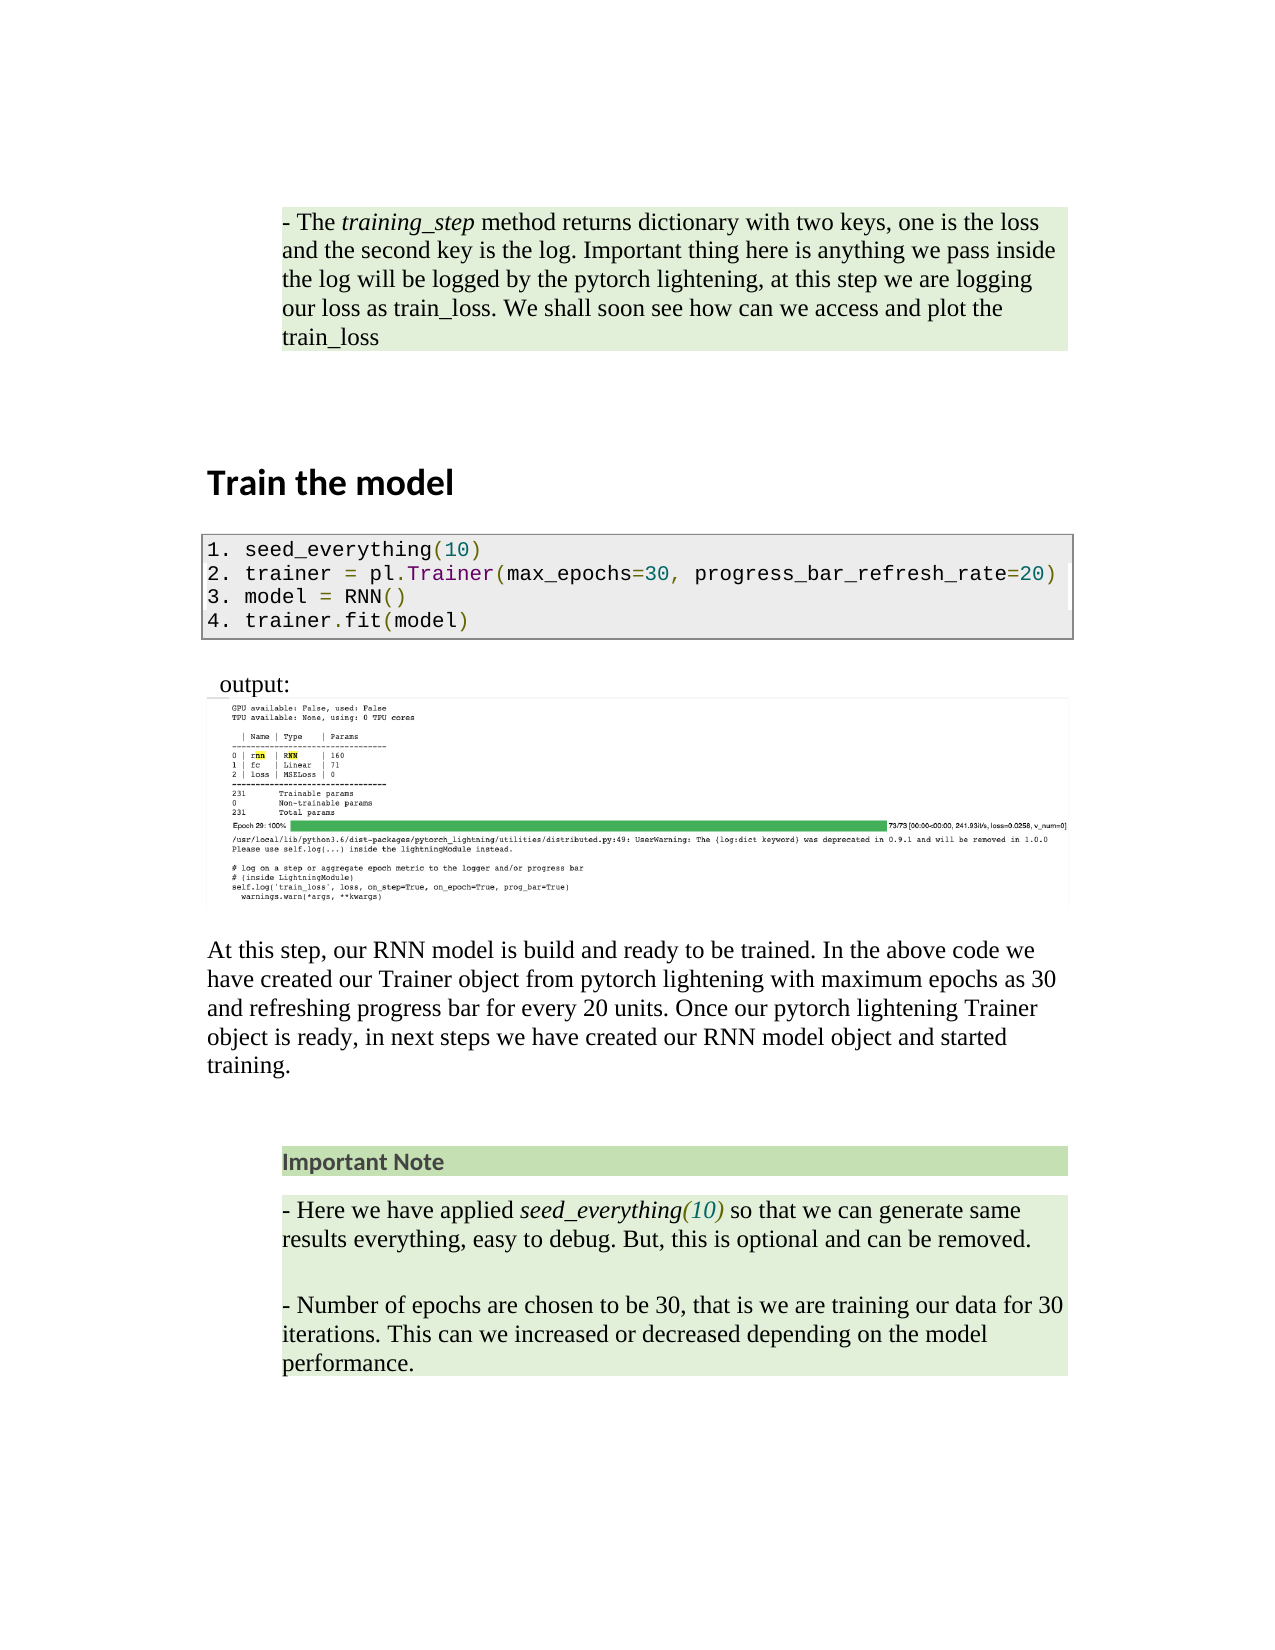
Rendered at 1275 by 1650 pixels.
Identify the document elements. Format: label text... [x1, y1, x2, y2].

list trainer.fit(model) [203, 604, 1072, 638]
text - Here we have applied seed_everything(10) so that we can generate same results everything, easy to debug. But, this is optional and can be removed. [282, 1195, 1068, 1253]
list seed_everything(10) [203, 535, 1072, 563]
text output: [207, 669, 1068, 697]
text - The training_step method returns dictionary with two keys, one is the loss and the second key is the log. Important thing here is anything we pass inside the log will be logged by the pytorch lightening, at this step we are logging our loss as train_loss. We shall soon see how can we access and plot the train_loss [282, 207, 1068, 351]
text - Number of epochs are chosen to be 30, that is we are training our data for 30 iterations. This can we increased or decreased depending on the model performance. [282, 1290, 1068, 1376]
subtitle Important Note [282, 1146, 1068, 1176]
text Train the model [207, 458, 1068, 504]
picture [206, 697, 1069, 907]
list model = RNN() [207, 586, 1068, 604]
list trainer = pl.Trainer(max_epochs=30, progress_bar_refresh_rate=20) [207, 563, 1068, 586]
text At this step, our RNN model is build and ready to be trained. In the above code we have created our Trainer object from pytorch lightening with maximum epochs as 30 and refreshing progress bar for every 20 units. Once our pytorch lightening Trainer object is ready, in next steps we have created our RNN model object and started training. [207, 936, 1068, 1079]
